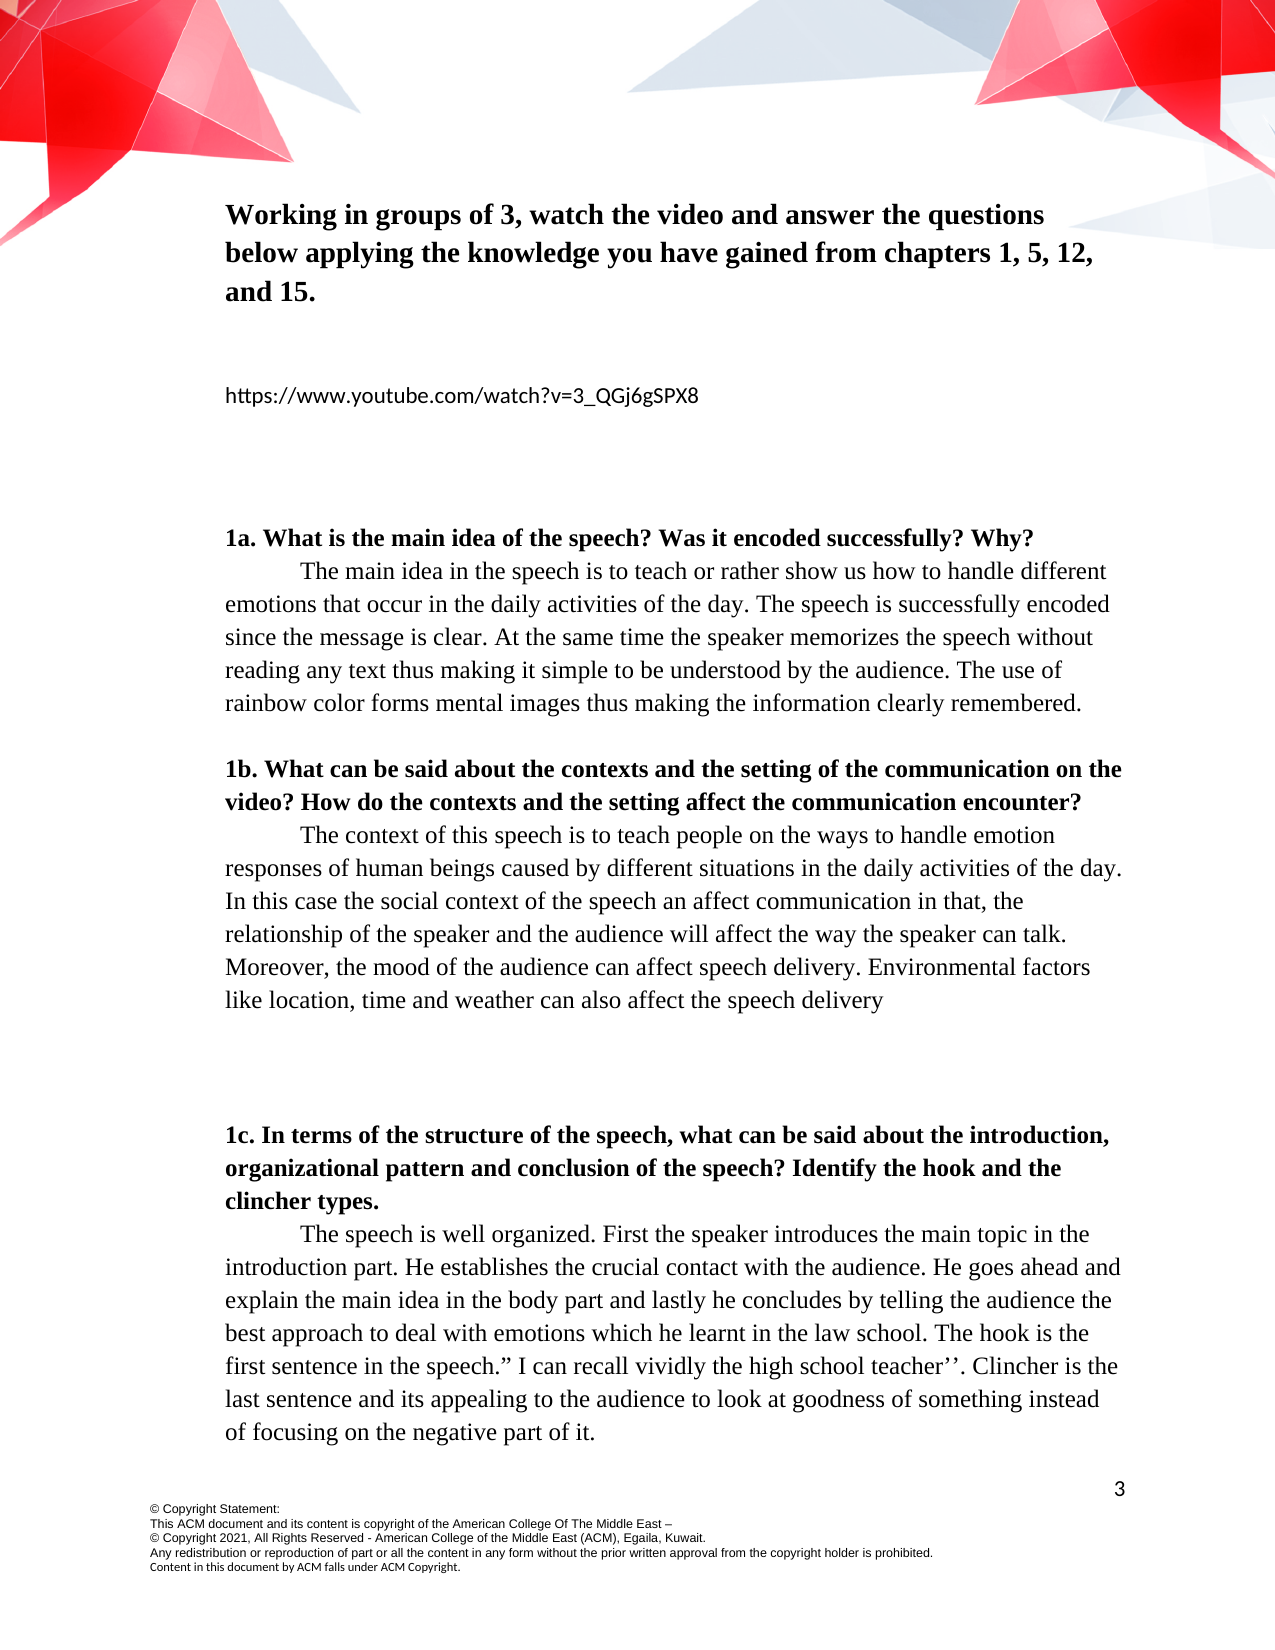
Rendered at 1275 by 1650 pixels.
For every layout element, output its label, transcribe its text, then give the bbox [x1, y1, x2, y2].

list 1c. In terms of the structure of the speech, what can be said about the introduction, organizational pattern and conclusion of the speech? Identify the hook and the clincher types. [225, 1120, 1125, 1215]
list Working in groups of 3, watch the video and answer the questions below applying the knowledge you have gained from chapters 1, 5, 12, and 15. [225, 197, 1125, 307]
picture [0, 0, 1275, 262]
list The speech is well organized. First the speaker introduces the main topic in the introduction part. He establishes the crucial contact with the audience. He goes ahead and explain the main idea in the body part and lastly he concludes by telling the audience the best approach to deal with emotions which he learnt in the law school. The hook is the first sentence in the speech.” I can recall vividly the high school teacher’’. Clincher is the last sentence and its appealing to the audience to look at goodness of something instead of focusing on the negative part of it. [225, 1219, 1125, 1446]
list The main idea in the speech is to teach or rather show us how to handle different emotions that occur in the daily activities of the day. The speech is successfully encoded since the message is clear. At the same time the speaker memorizes the speech without reading any text thus making it simple to be understood by the audience. The use of rainbow color forms mental images thus making the information clearly remembered. [225, 556, 1125, 717]
text https://www.youtube.com/watch?v=3_QGj6gSPX8 [150, 381, 1125, 409]
list 1b. What can be said about the contexts and the setting of the communication on the video? How do the contexts and the setting affect the communication encounter? [225, 754, 1125, 816]
list The context of this speech is to teach people on the ways to handle emotion responses of human beings caused by different situations in the daily activities of the day. In this case the social context of the speech an affect communication in that, the relationship of the speaker and the audience will affect the way the speaker can talk. Moreover, the mood of the audience can affect speech delivery. Environmental factors like location, time and weather can also affect the speech delivery [225, 820, 1125, 1014]
list 1a. What is the main idea of the speech? Was it encoded successfully? Why? [225, 523, 1125, 552]
